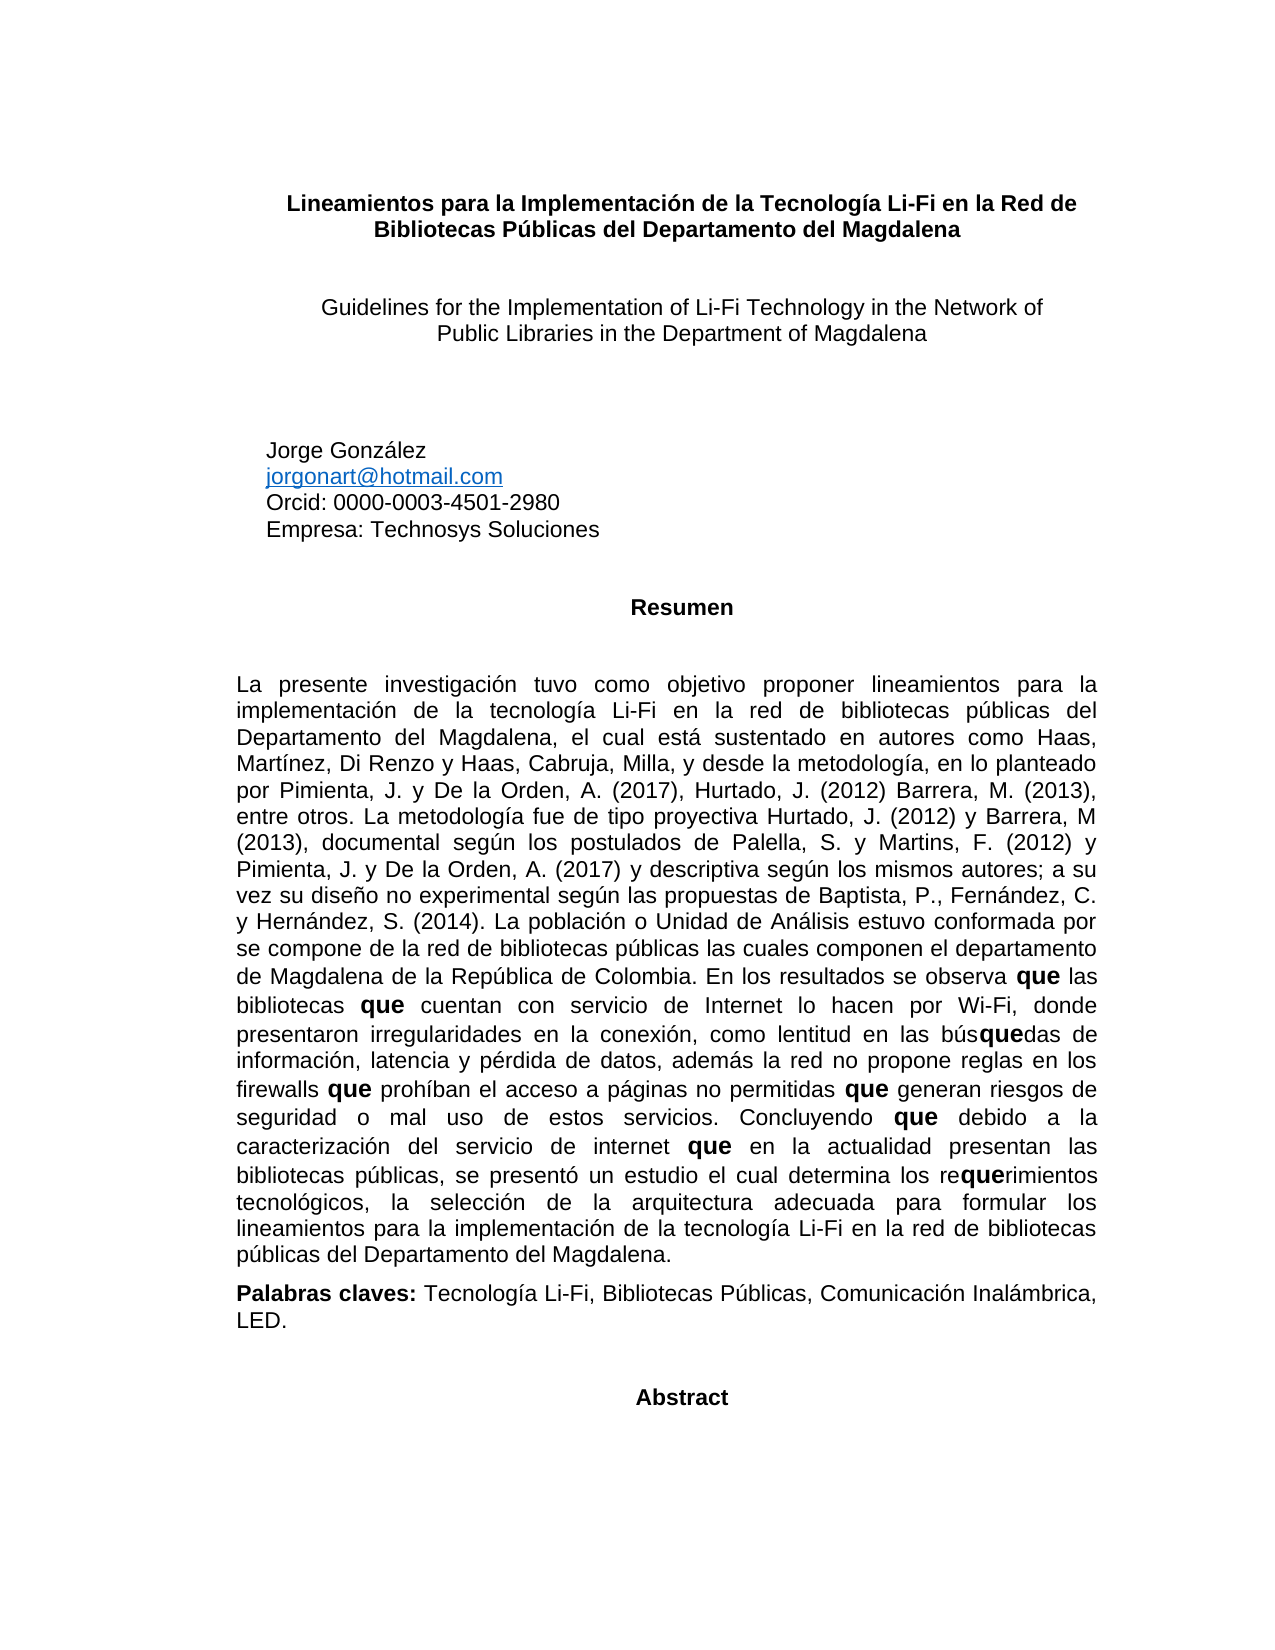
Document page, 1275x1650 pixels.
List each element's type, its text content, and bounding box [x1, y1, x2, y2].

text Empresa: Technosys Soluciones [236, 516, 1098, 542]
text Abstract [236, 1384, 1098, 1411]
text Lineamientos para la Implementación de la Tecnología Li-Fi en la Red de Bibliotecas Públicas del Departamento del Magdalena [236, 190, 1098, 242]
text Palabras claves: Tecnología Li-Fi, Bibliotecas Públicas, Comunicación Inalámbrica, LED. [236, 1280, 1098, 1333]
text Orcid: 0000-0003-4501-2980 [236, 489, 1098, 516]
text Jorge González [236, 437, 1098, 463]
text Resumen [236, 593, 1098, 620]
text Public Libraries in the Department of Magdalena [236, 320, 1098, 346]
text jorgonart@hotmail.com [236, 463, 1098, 489]
text La presente investigación tuvo como objetivo proponer lineamientos para la implementación de la tecnología Li-Fi en la red de bibliotecas públicas del Departamento del Magdalena, el cual está sustentado en autores como Haas, Martínez, Di Renzo y Haas, Cabruja, Milla, y desde la metodología, en lo planteado por Pimienta, J. y De la Orden, A. (2017), Hurtado, J. (2012) Barrera, M. (2013), entre otros. La metodología fue de tipo proyectiva Hurtado, J. (2012) y Barrera, M (2013), documental según los postulados de Palella, S. y Martins, F. (2012) y Pimienta, J. y De la Orden, A. (2017) y descriptiva según los mismos autores; a su vez su diseño no experimental según las propuestas de Baptista, P., Fernández, C. y Hernández, S. (2014). La población o Unidad de Análisis estuvo conformada por se compone de la red de bibliotecas públicas las cuales componen el departamento de Magdalena de la República de Colombia. En los resultados se observa que las bibliotecas que cuentan con servicio de Internet lo hacen por Wi-Fi, donde presentaron irregularidades en la conexión, como lentitud en las búsquedas de información, latencia y pérdida de datos, además la red no propone reglas en los firewalls que prohíban el acceso a páginas no permitidas que generan riesgos de seguridad o mal uso de estos servicios. Concluyendo que debido a la caracterización del servicio de internet que en la actualidad presentan las bibliotecas públicas, se presentó un estudio el cual determina los requerimientos tecnológicos, la selección de la arquitectura adecuada para formular los lineamientos para la implementación de la tecnología Li-Fi en la red de bibliotecas públicas del Departamento del Magdalena. [236, 671, 1098, 1268]
text Guidelines for the Implementation of Li-Fi Technology in the Network of [236, 294, 1098, 320]
